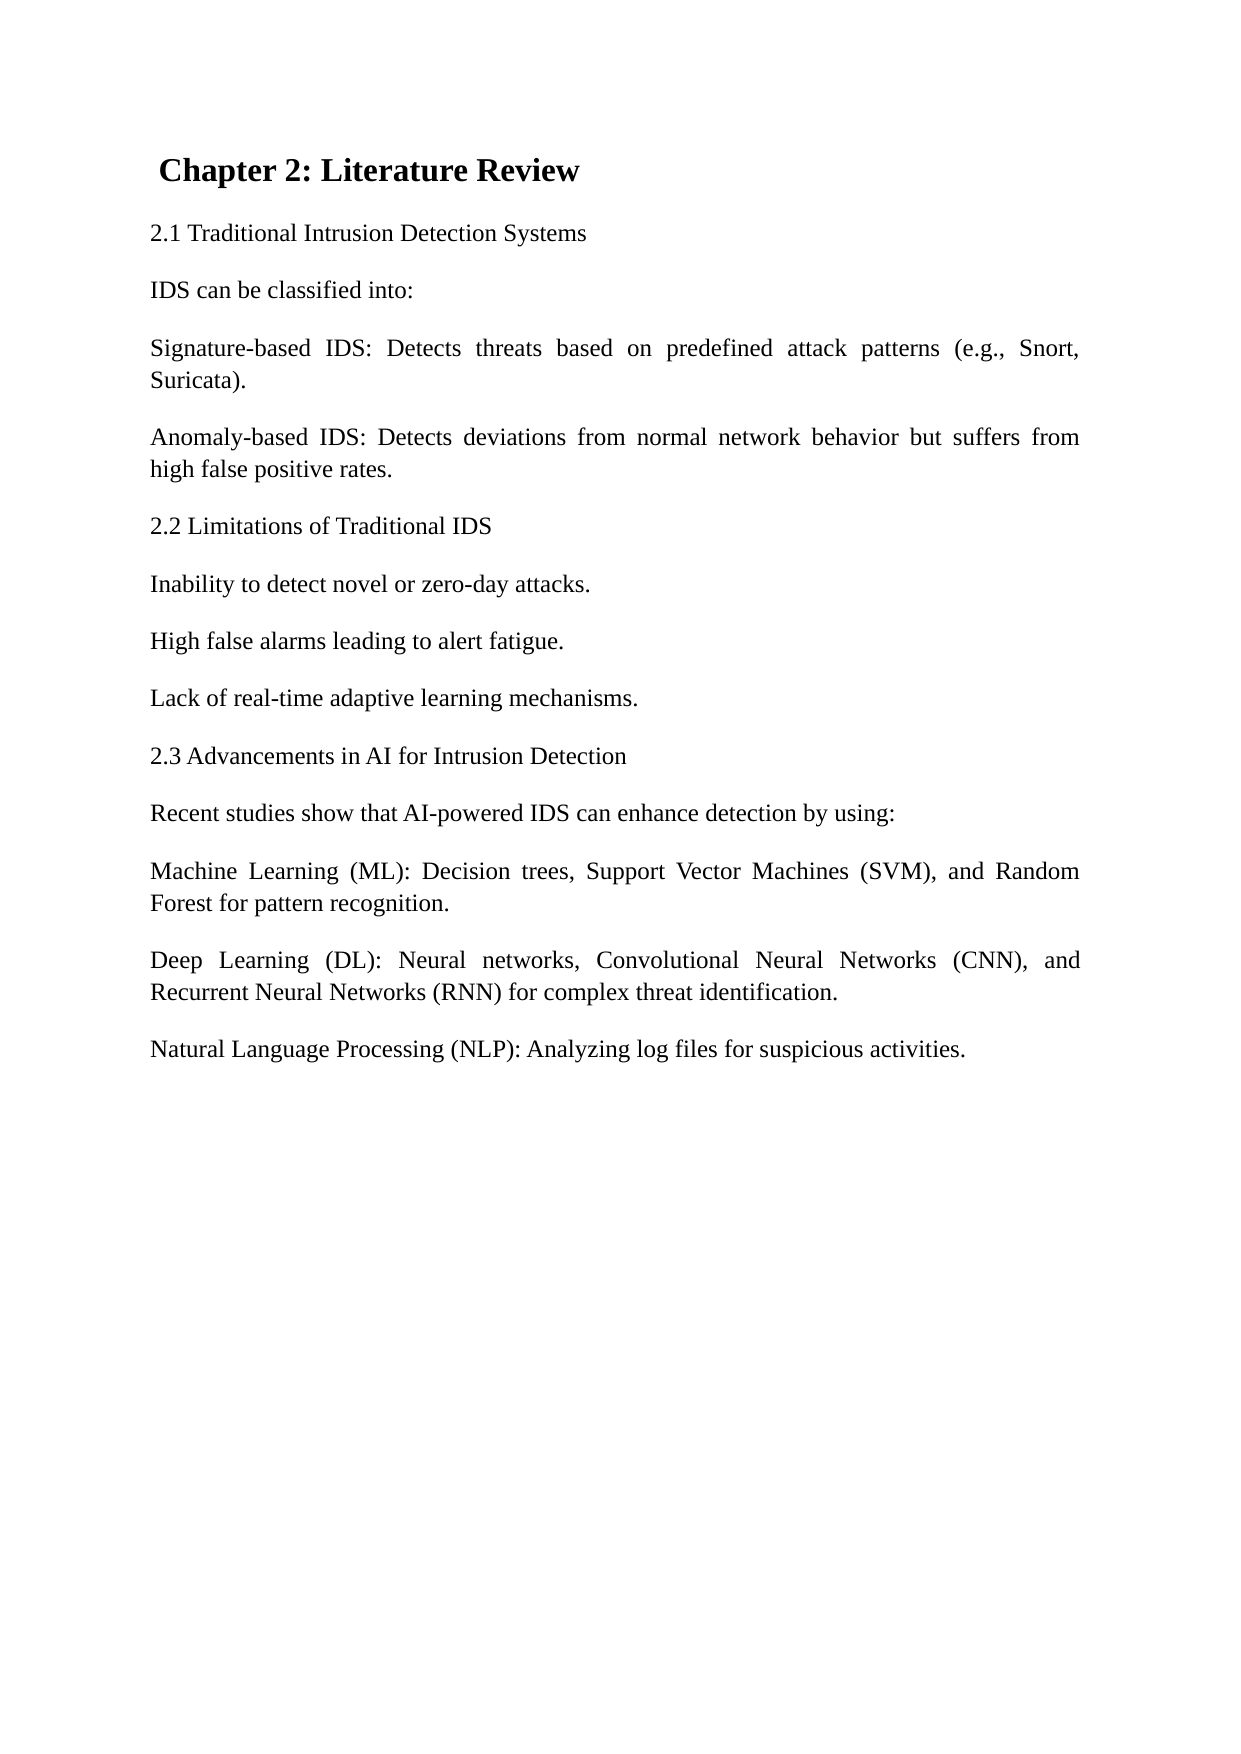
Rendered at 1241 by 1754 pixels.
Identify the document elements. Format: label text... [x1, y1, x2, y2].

text Recent studies show that AI-powered IDS can enhance detection by using: [150, 798, 1081, 827]
text Lack of real-time adaptive learning mechanisms. [150, 683, 1081, 712]
text Machine Learning (ML): Decision trees, Support Vector Machines (SVM), and Random Forest for pattern recognition. [150, 856, 1081, 916]
text Natural Language Processing (NLP): Analyzing log files for suspicious activities. [150, 1034, 1081, 1063]
text Deep Learning (DL): Neural networks, Convolutional Neural Networks (CNN), and Recurrent Neural Networks (RNN) for complex threat identification. [150, 945, 1081, 1006]
text Anomaly-based IDS: Detects deviations from normal network behavior but suffers from high false positive rates. [150, 422, 1081, 483]
text Chapter 2: Literature Review [150, 150, 1081, 188]
text Inability to detect novel or zero-day attacks. [150, 569, 1081, 597]
text IDS can be classified into: [150, 275, 1081, 304]
text High false alarms leading to alert fatigue. [150, 626, 1081, 655]
text 2.1 Traditional Intrusion Detection Systems [150, 218, 1081, 247]
text 2.2 Limitations of Traditional IDS [150, 511, 1081, 540]
text Signature-based IDS: Detects threats based on predefined attack patterns (e.g., Snort, Suricata). [150, 333, 1081, 393]
text 2.3 Advancements in AI for Intrusion Detection [150, 741, 1081, 770]
